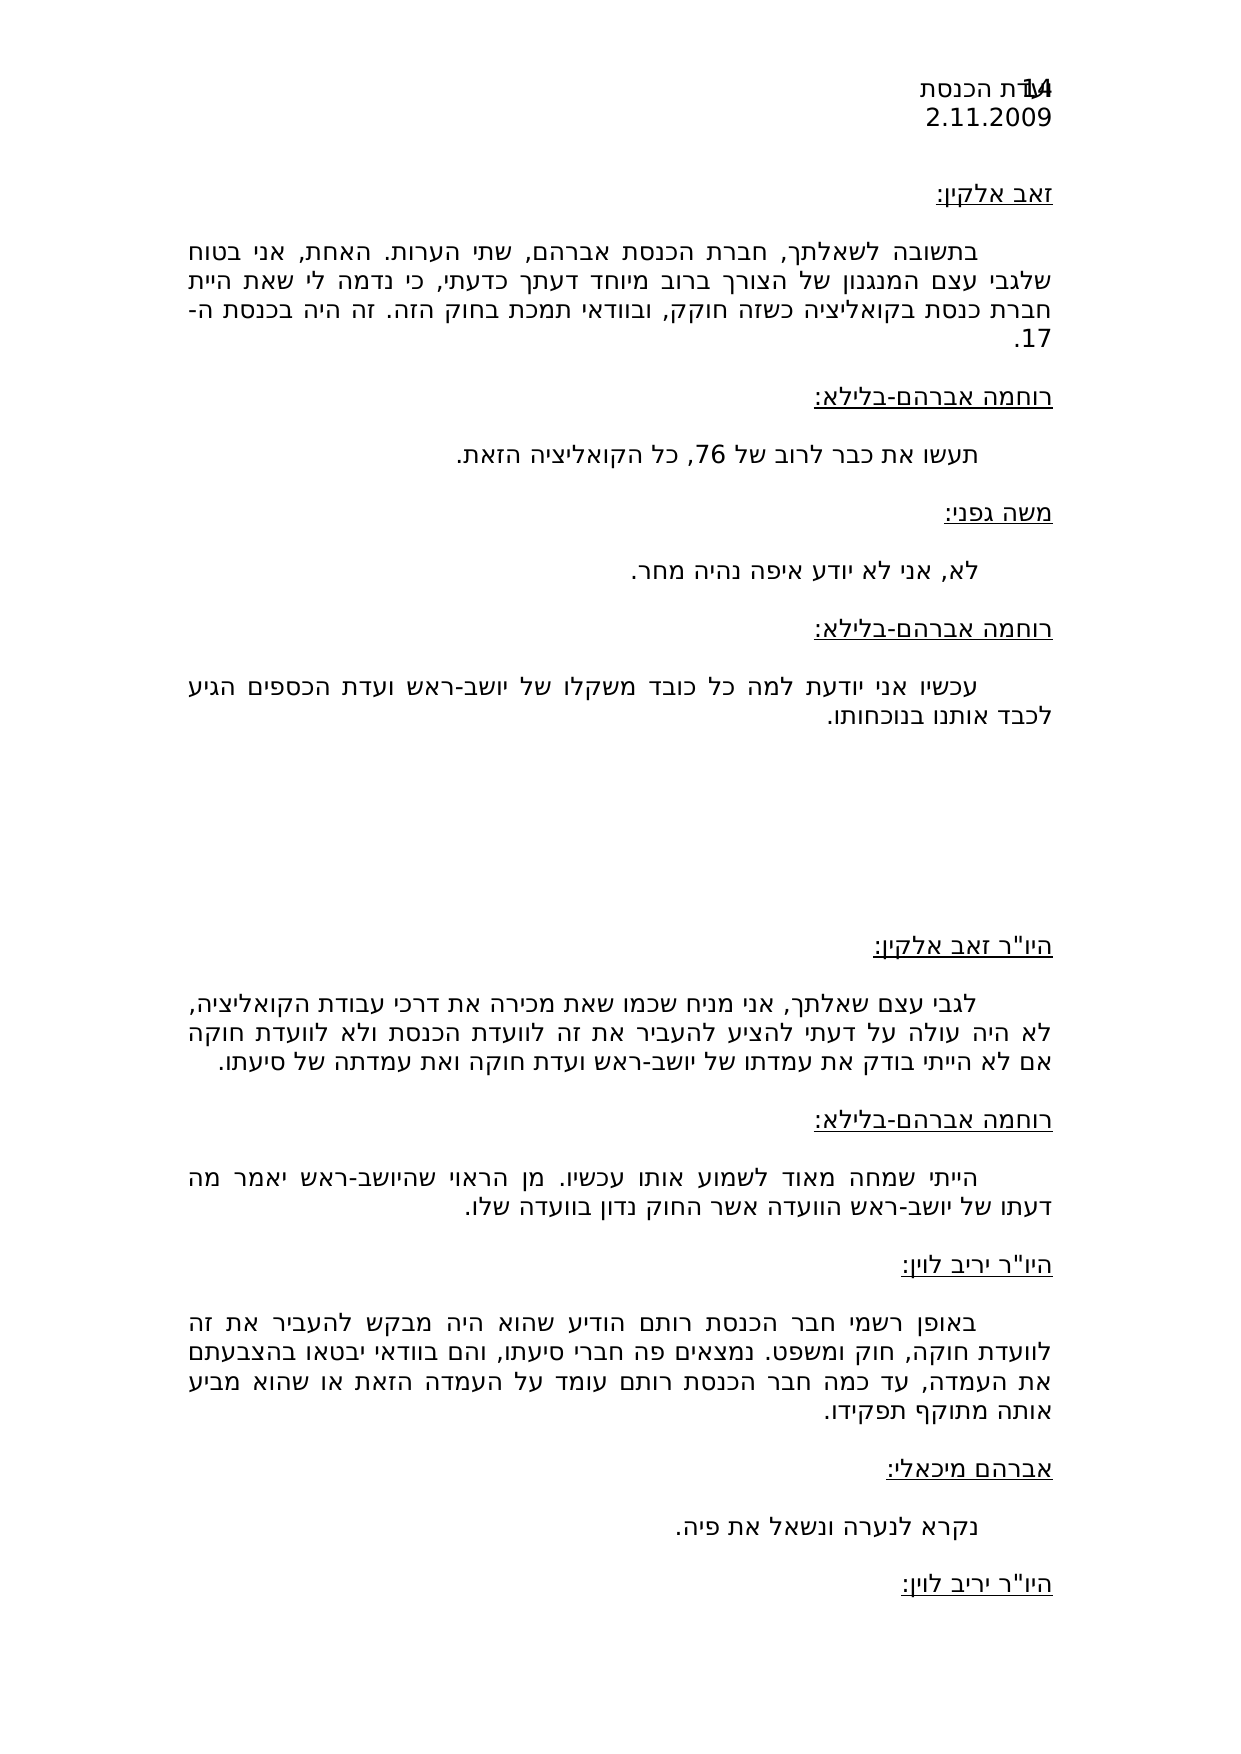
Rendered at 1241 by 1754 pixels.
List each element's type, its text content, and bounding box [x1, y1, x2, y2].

text לא, אני לא יודע איפה נהיה מחר. [187, 556, 1053, 585]
text באופן רשמי חבר הכנסת רותם הודיע שהוא היה מבקש להעביר את זה לוועדת חוקה, חוק ומשפט. נמצאים פה חברי סיעתו, והם בוודאי יבטאו בהצבעתם את העמדה, עד כמה חבר הכנסת רותם עומד על העמדה הזאת או שהוא מביע אותה מתוקף תפקידו. [187, 1308, 1053, 1425]
text היו"ר זאב אלקין: [187, 931, 1053, 960]
text עכשיו אני יודעת למה כל כובד משקלו של יושב-ראש ועדת הכספים הגיע לכבד אותנו בנוכחותו. [187, 672, 1053, 730]
text זאב אלקין: [187, 179, 1053, 208]
text אברהם מיכאלי: [187, 1454, 1053, 1483]
text רוחמה אברהם-בלילא: [187, 382, 1053, 411]
text היו"ר יריב לוין: [187, 1250, 1053, 1279]
text תעשו את כבר לרוב של 76, כל הקואליציה הזאת. [187, 440, 1053, 469]
text לגבי עצם שאלתך, אני מניח שכמו שאת מכירה את דרכי עבודת הקואליציה, לא היה עולה על דעתי להציע להעביר את זה לוועדת הכנסת ולא לוועדת חוקה אם לא הייתי בודק את עמדתו של יושב-ראש ועדת חוקה ואת עמדתה של סיעתו. [187, 989, 1053, 1077]
text משה גפני: [187, 498, 1053, 527]
text בתשובה לשאלתך, חברת הכנסת אברהם, שתי הערות. האחת, אני בטוח שלגבי עצם המנגנון של הצורך ברוב מיוחד דעתך כדעתי, כי נדמה לי שאת היית חברת כנסת בקואליציה כשזה חוקק, ובוודאי תמכת בחוק הזה. זה היה בכנסת ה-17. [187, 237, 1053, 353]
text הייתי שמחה מאוד לשמוע אותו עכשיו. מן הראוי שהיושב-ראש יאמר מה דעתו של יושב-ראש הוועדה אשר החוק נדון בוועדה שלו. [187, 1163, 1053, 1222]
text היו"ר יריב לוין: [187, 1569, 1053, 1599]
text רוחמה אברהם-בלילא: [187, 614, 1053, 643]
text רוחמה אברהם-בלילא: [187, 1105, 1053, 1134]
text נקרא לנערה ונשאל את פיה. [187, 1512, 1053, 1541]
